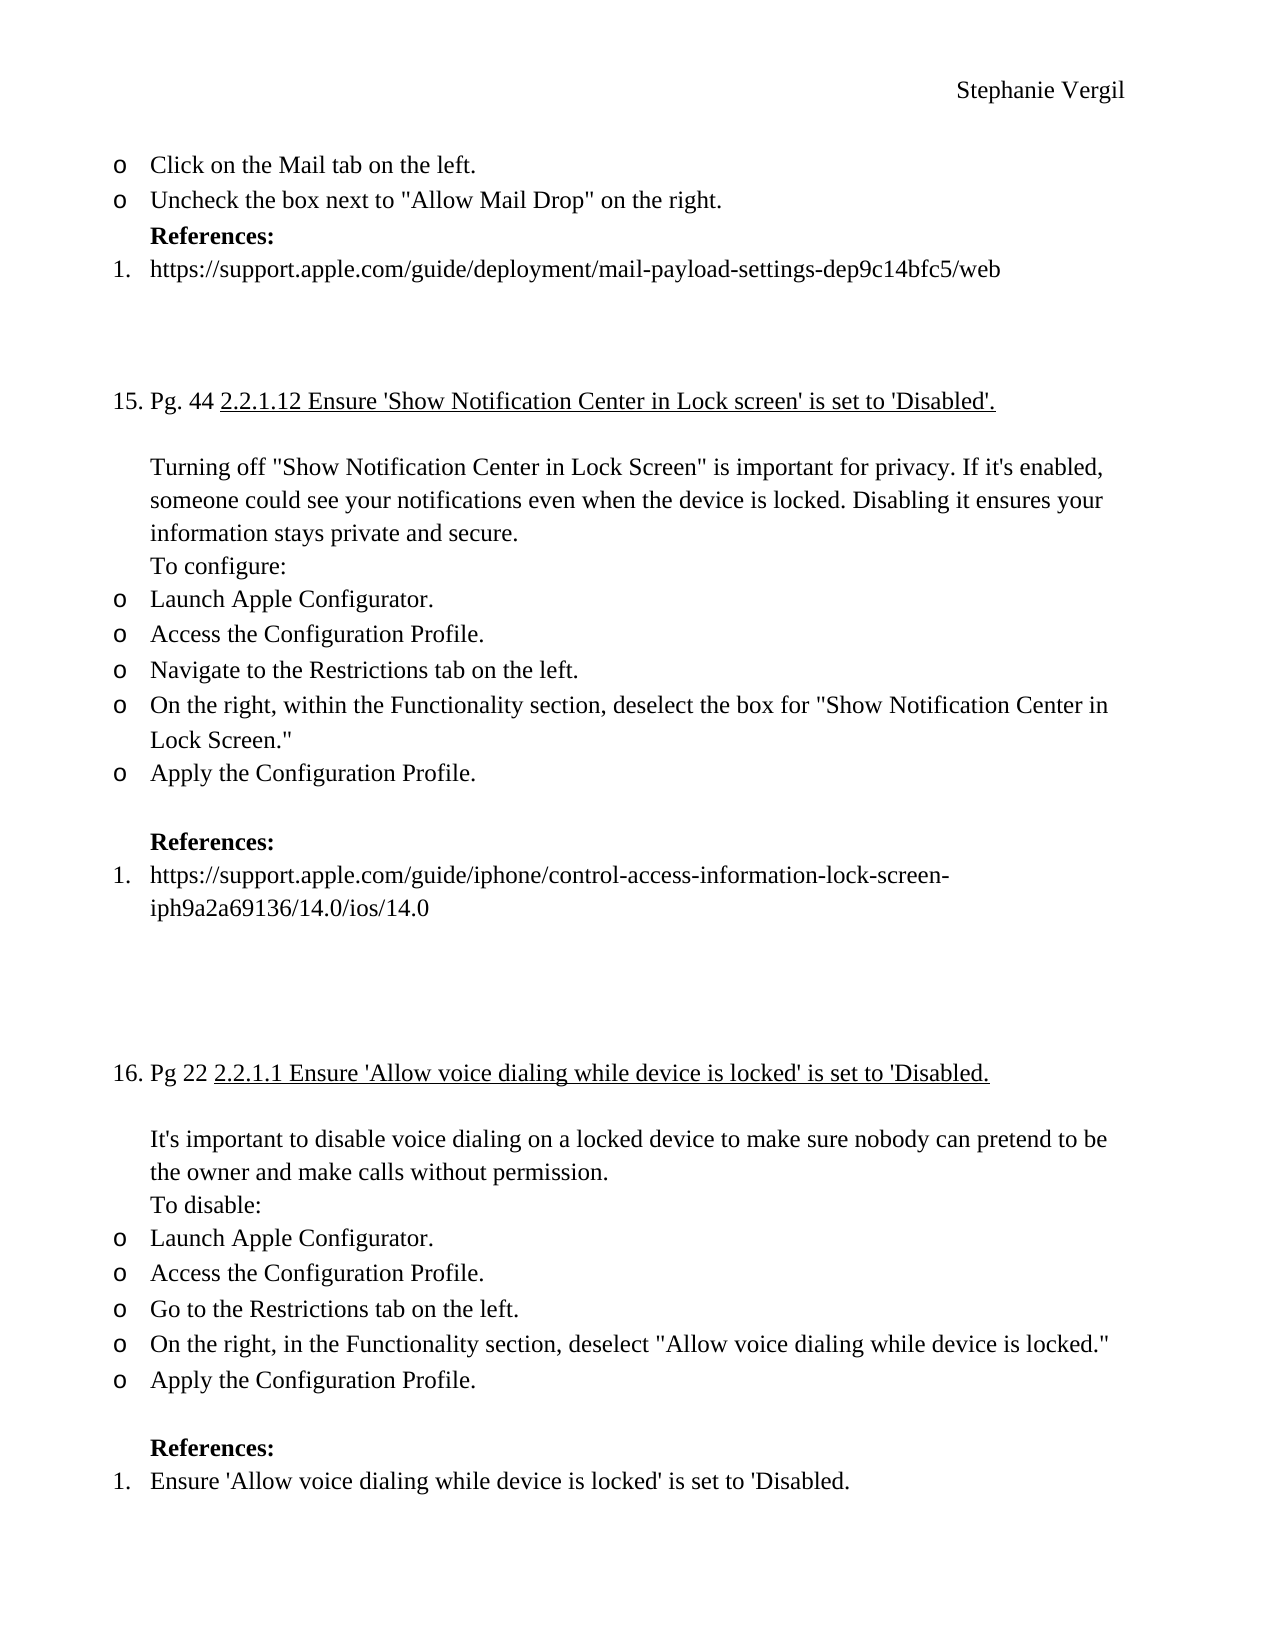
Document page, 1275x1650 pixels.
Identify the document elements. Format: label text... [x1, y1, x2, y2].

list Pg 22 2.2.1.1 Ensure 'Allow voice dialing while device is locked' is set to 'Disabled. [112, 1058, 1125, 1087]
list Pg. 44 2.2.1.12 Ensure 'Show Notification Center in Lock screen' is set to 'Disabled'. [112, 386, 1125, 415]
list References: [150, 827, 1125, 856]
list Apply the Configuration Profile. [112, 758, 1125, 789]
list Access the Configuration Profile. [112, 619, 1125, 650]
list Ensure 'Allow voice dialing while device is locked' is set to 'Disabled. [112, 1466, 1125, 1495]
list Turning off "Show Notification Center in Lock Screen" is important for privacy. If it's enabled, someone could see your notifications even when the device is locked. Disabling it ensures your information stays private and secure. [150, 452, 1125, 547]
list Click on the Mail tab on the left. [112, 150, 1125, 181]
list Go to the Restrictions tab on the left. [112, 1294, 1125, 1325]
list Navigate to the Restrictions tab on the left. [112, 655, 1125, 686]
list Launch Apple Configurator. [112, 1223, 1125, 1254]
list Launch Apple Configurator. [112, 584, 1125, 615]
list To disable: [150, 1190, 1125, 1219]
list Uncheck the box next to "Allow Mail Drop" on the right. [112, 185, 1125, 216]
list On the right, within the Functionality section, deselect the box for "Show Notification Center in Lock Screen." [112, 690, 1125, 754]
list It's important to disable voice dialing on a locked device to make sure nobody can pretend to be the owner and make calls without permission. [150, 1124, 1125, 1186]
list Access the Configuration Profile. [112, 1258, 1125, 1289]
list References: [150, 1433, 1125, 1462]
list Apply the Configuration Profile. [112, 1365, 1125, 1396]
list https://support.apple.com/guide/iphone/control-access-information-lock-screen-iph9a2a69136/14.0/ios/14.0 [112, 860, 1125, 922]
list To configure: [150, 551, 1125, 580]
list https://support.apple.com/guide/deployment/mail-payload-settings-dep9c14bfc5/web [112, 254, 1125, 283]
list References: [150, 221, 1125, 249]
list On the right, in the Functionality section, deselect "Allow voice dialing while device is locked." [112, 1329, 1125, 1360]
